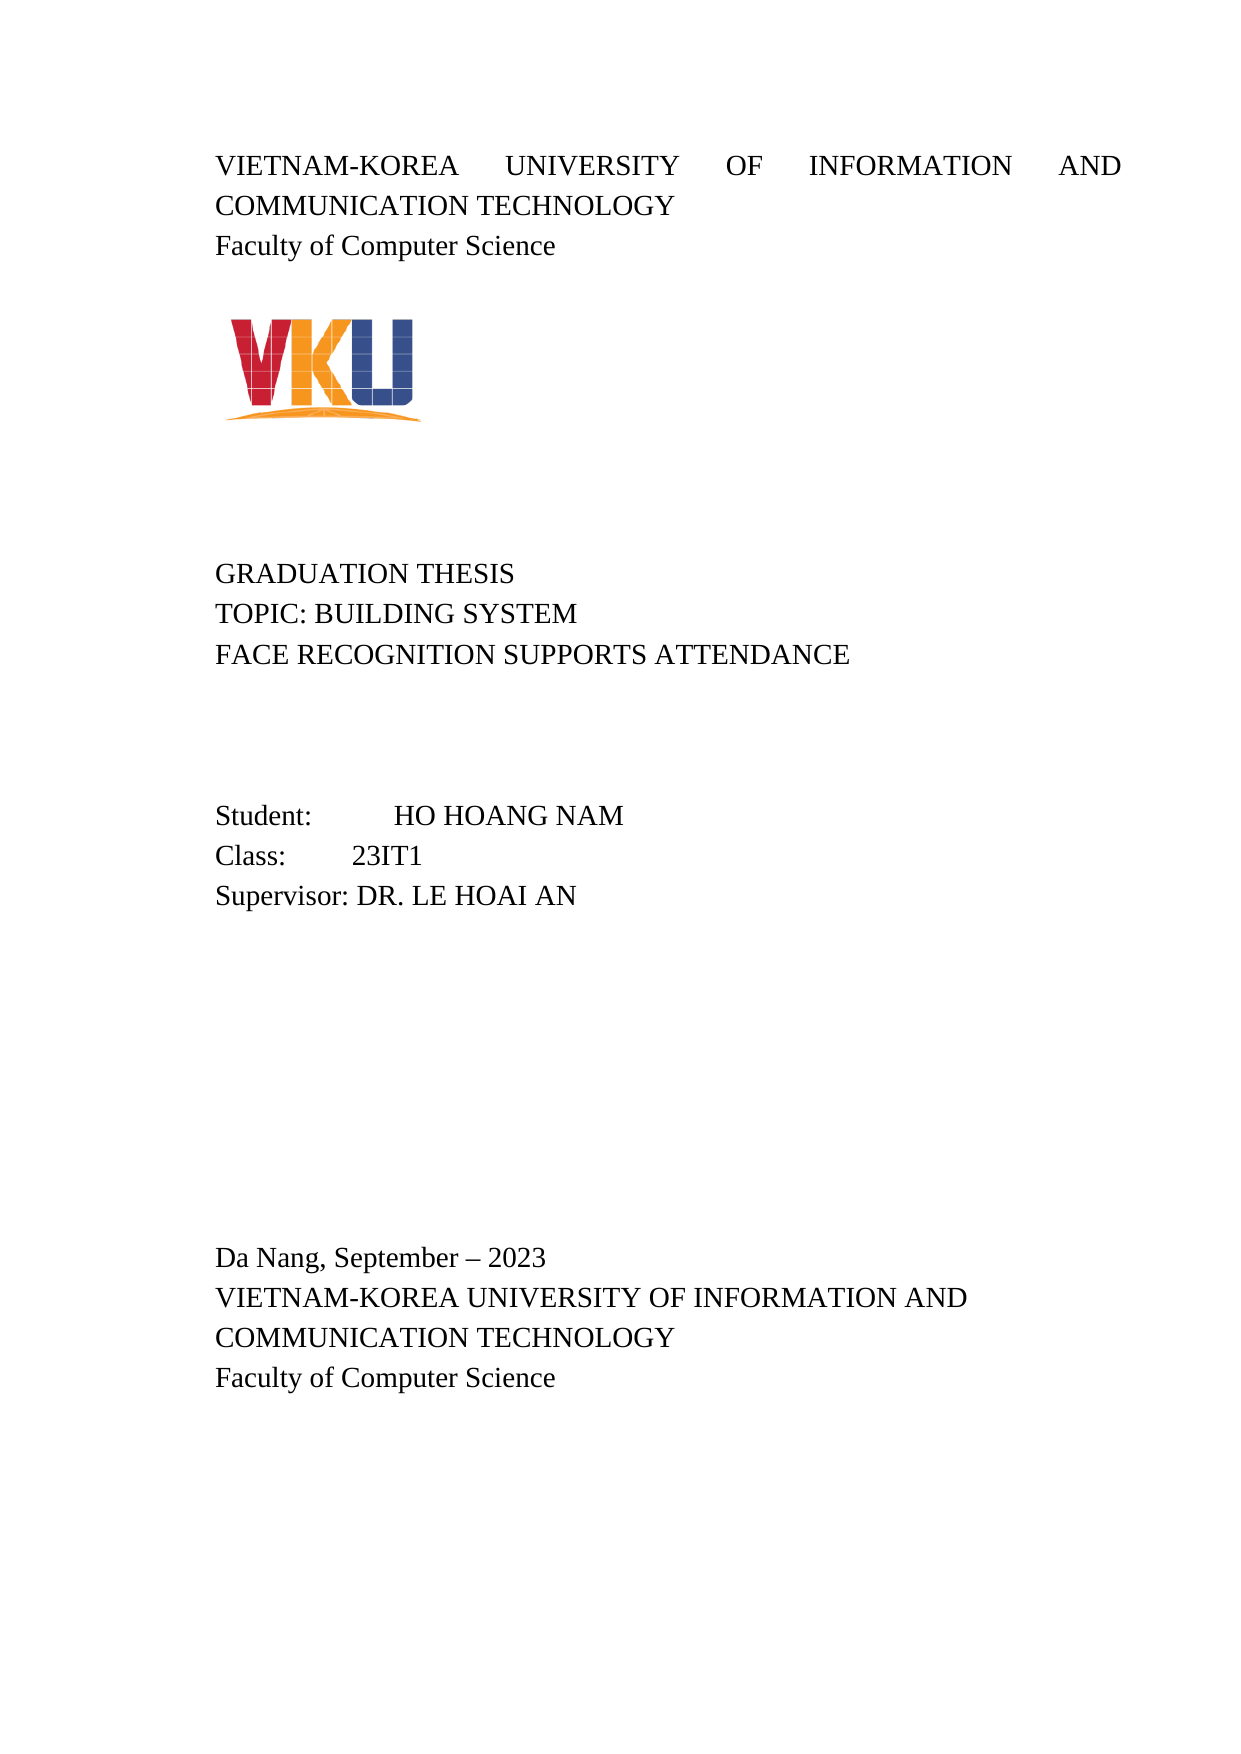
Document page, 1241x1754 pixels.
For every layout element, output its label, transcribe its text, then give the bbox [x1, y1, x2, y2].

text FACE RECOGNITION SUPPORTS ATTENDANCE [215, 637, 1122, 670]
text VIETNAM-KOREA UNIVERSITY OF INFORMATION AND [215, 1280, 1122, 1314]
text COMMUNICATION TECHNOLOGY [215, 1320, 1122, 1354]
text Faculty of Computer Science [215, 228, 1122, 262]
text VIETNAM-KOREA UNIVERSITY OF INFORMATION AND COMMUNICATION TECHNOLOGY [215, 148, 1122, 221]
text Supervisor: DR. LE HOAI AN [215, 878, 1122, 912]
text GRADUATION THESIS [215, 556, 1122, 590]
text TOPIC: BUILDING SYSTEM [215, 597, 1122, 630]
text Faculty of Computer Science [215, 1361, 1122, 1394]
text Da Nang, September – 2023 [215, 1240, 1122, 1273]
text Class: 23IT1 [215, 838, 1122, 871]
picture [214, 308, 421, 430]
text Student: HO HOANG NAM [215, 798, 1122, 831]
